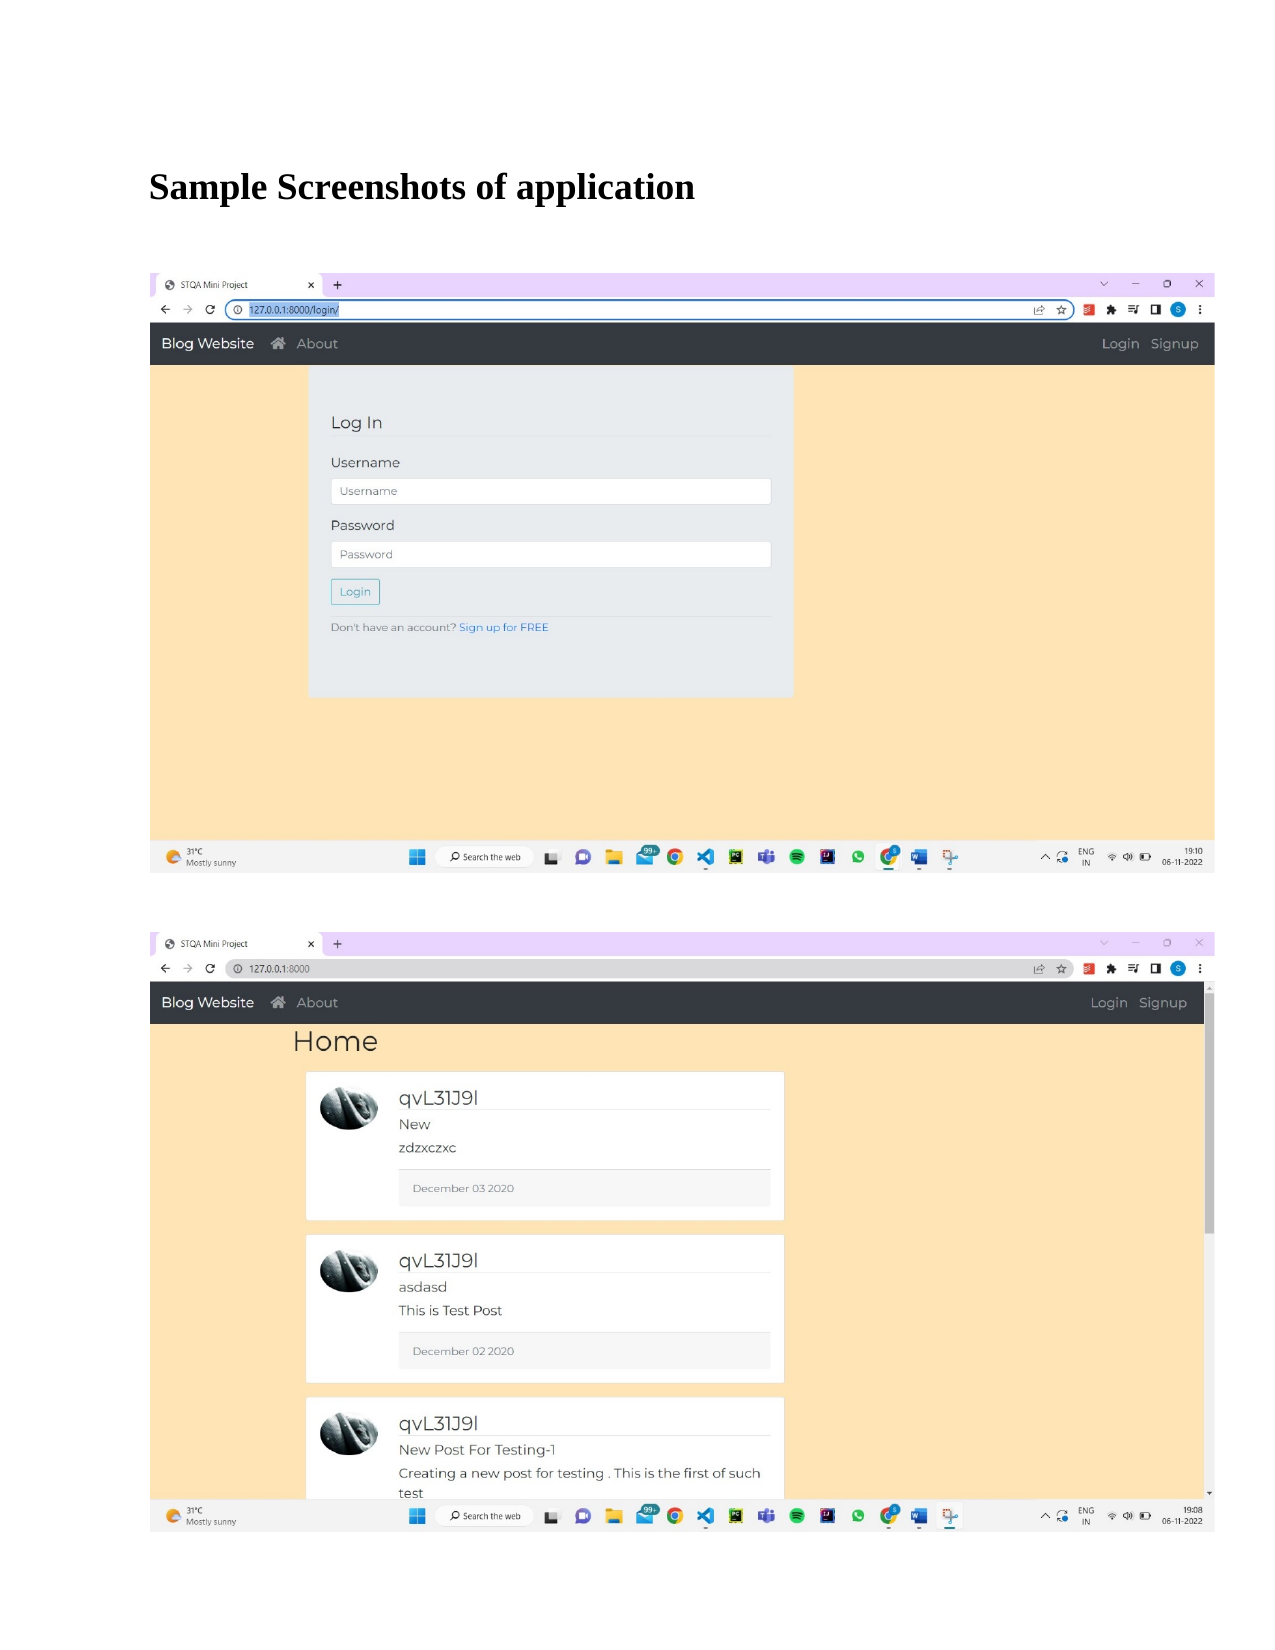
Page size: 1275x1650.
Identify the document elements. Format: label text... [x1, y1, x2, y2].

picture [150, 273, 1215, 873]
picture [150, 932, 1215, 1532]
subtitle Sample Screenshots of application [148, 164, 1214, 207]
